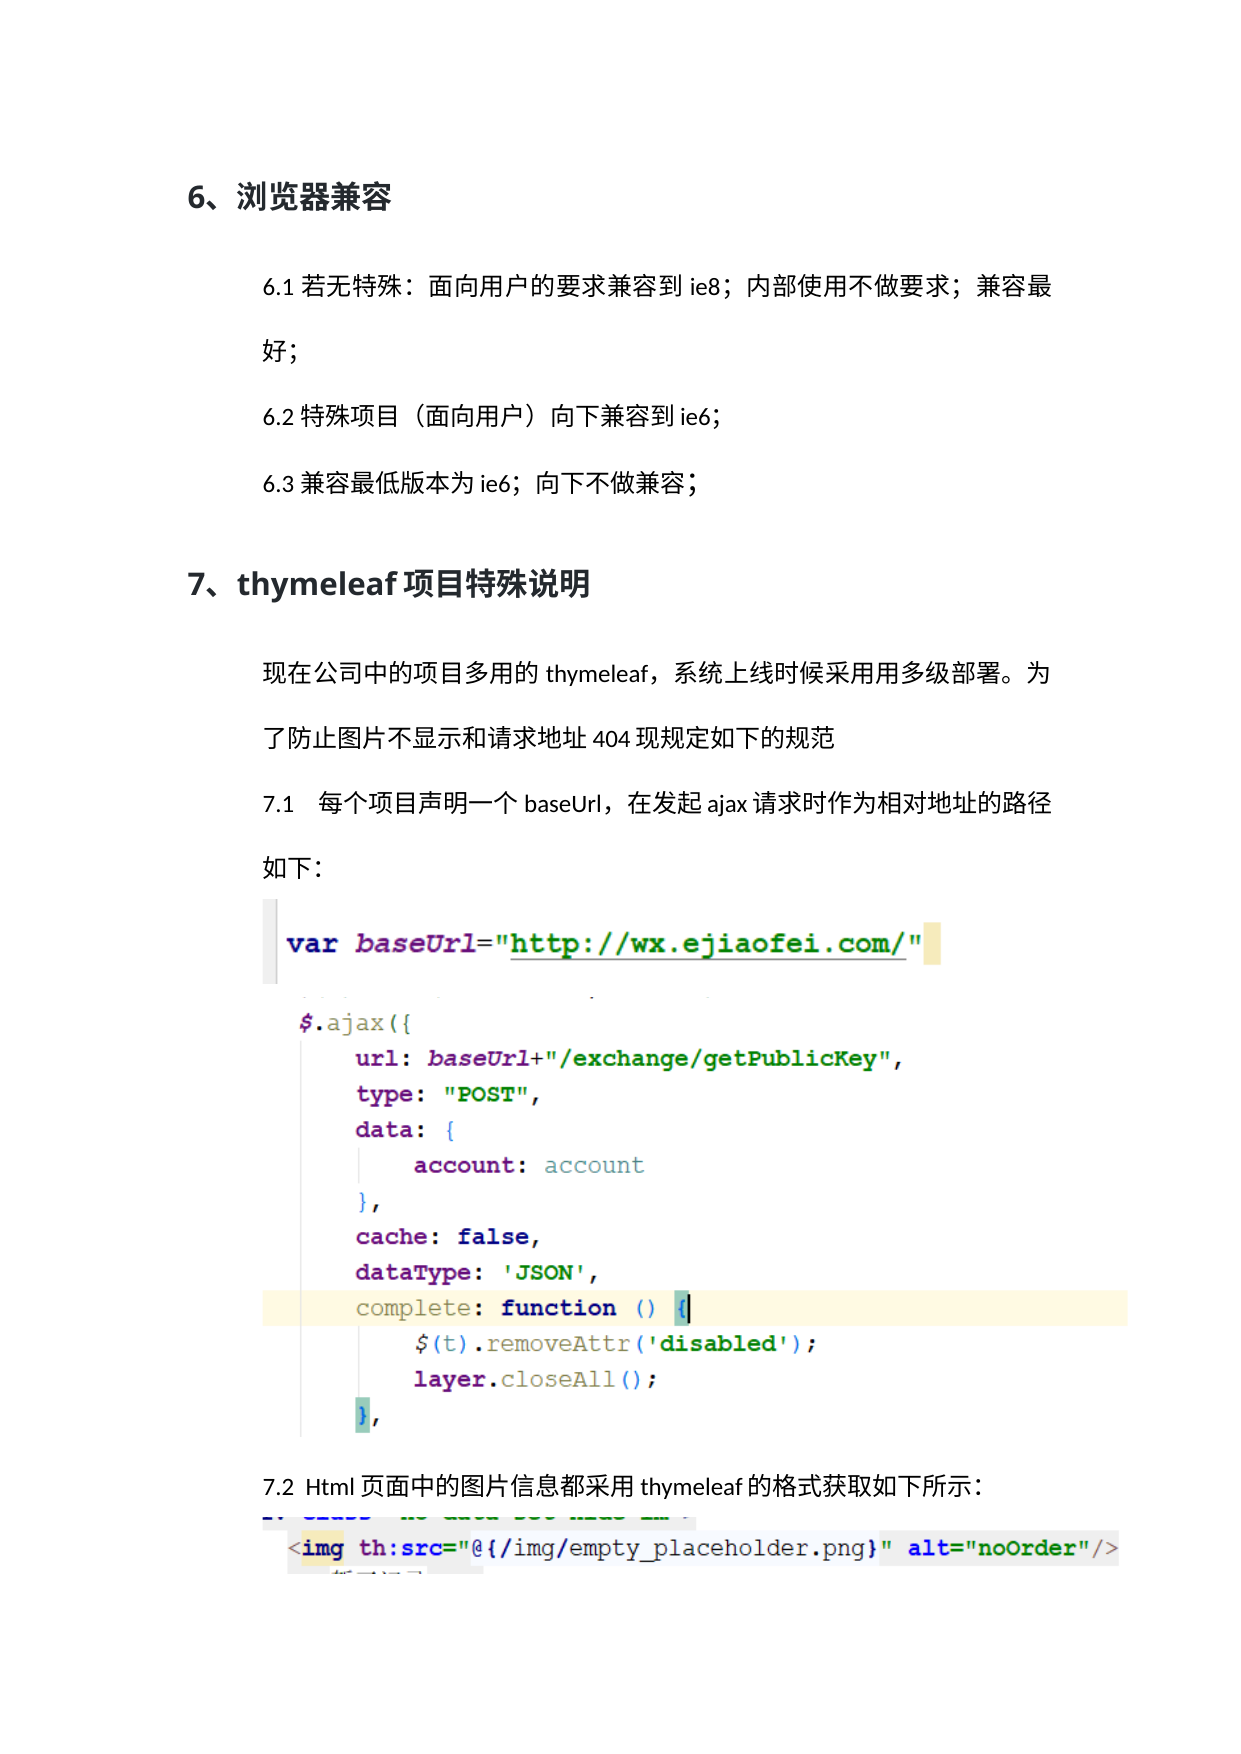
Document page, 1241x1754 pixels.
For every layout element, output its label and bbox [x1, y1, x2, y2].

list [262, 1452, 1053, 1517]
picture [262, 1517, 1128, 1574]
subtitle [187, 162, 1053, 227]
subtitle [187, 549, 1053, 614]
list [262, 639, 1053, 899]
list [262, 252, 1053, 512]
picture [262, 997, 1128, 1437]
picture [262, 899, 999, 984]
